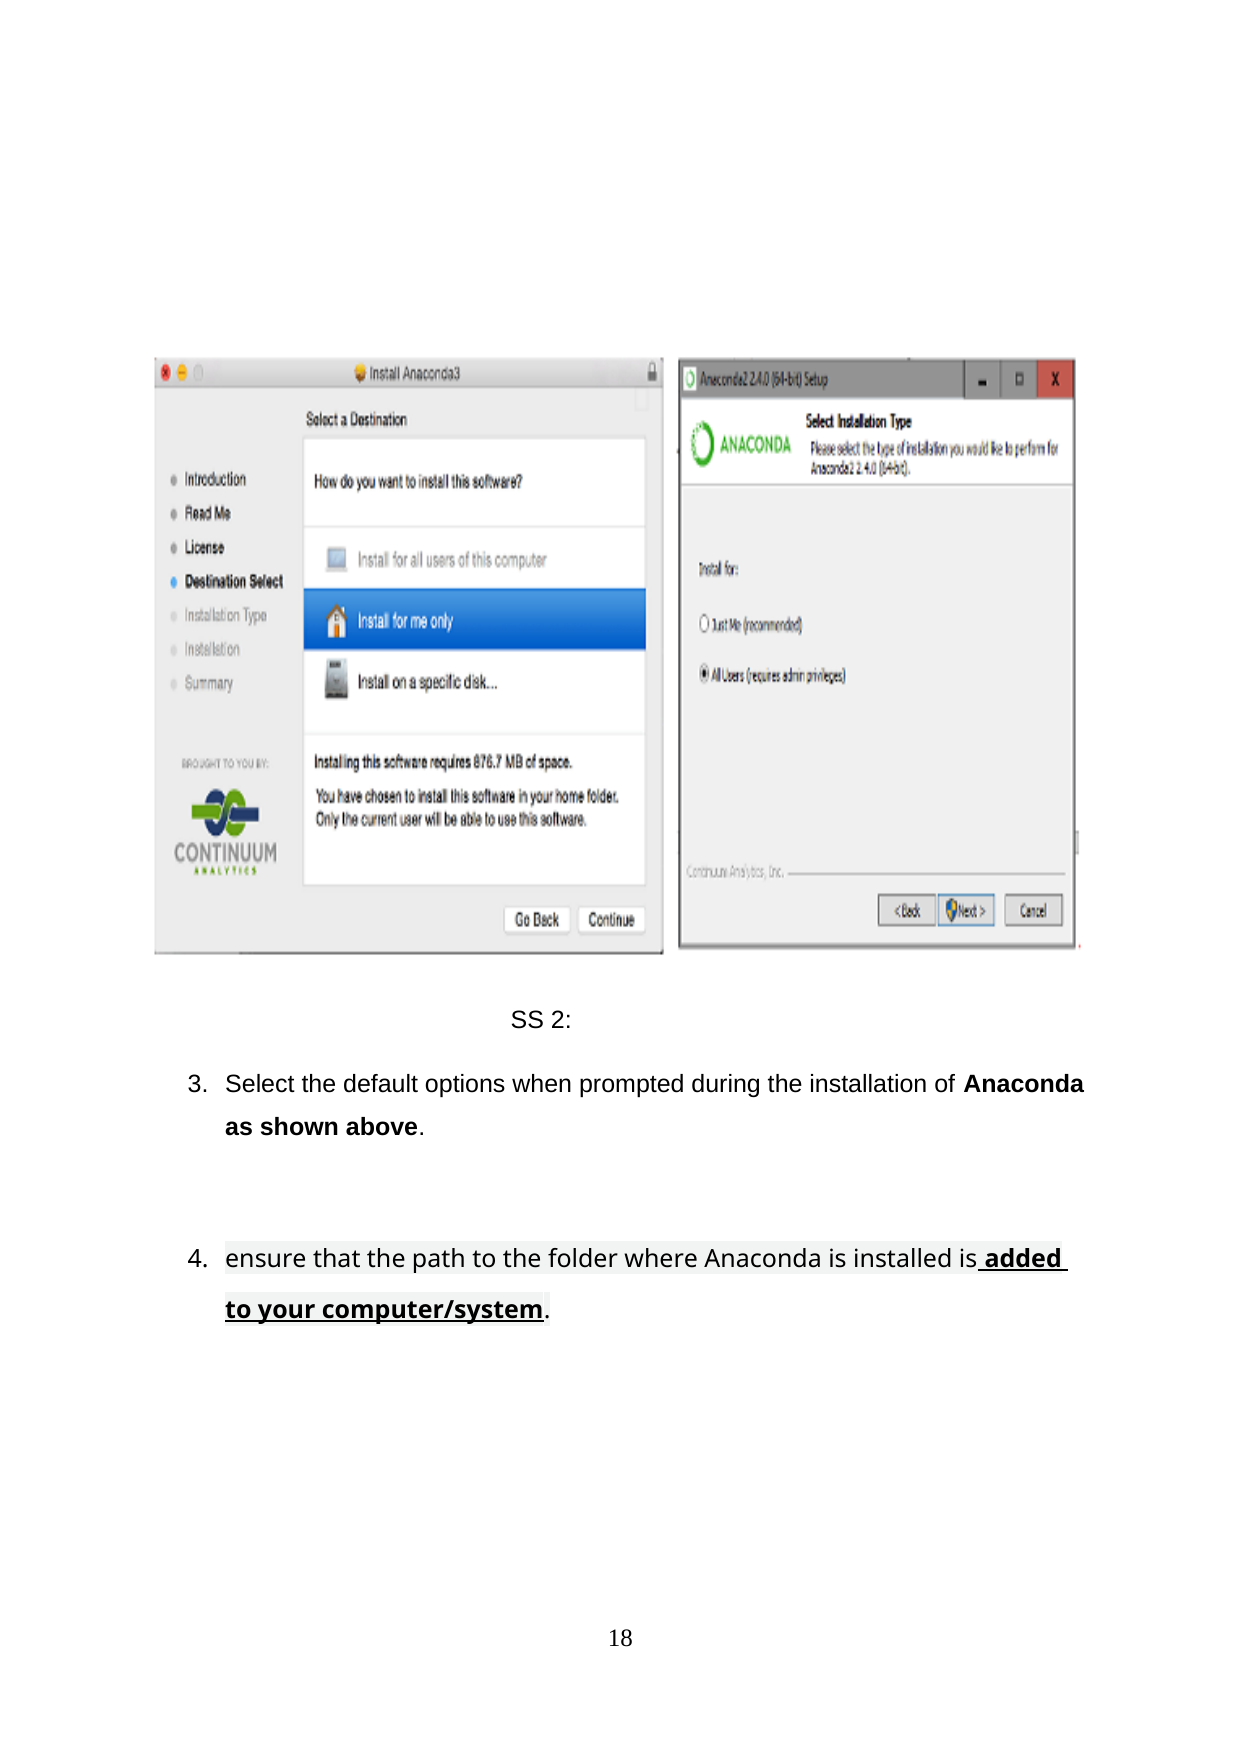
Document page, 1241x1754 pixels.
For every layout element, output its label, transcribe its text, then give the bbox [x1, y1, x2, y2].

list ensure that the path to the folder where Anaconda is installed is added to your computer/system. [187, 1241, 1090, 1326]
list Select the default options when prompted during the installation of Anaconda as shown above. [187, 1069, 1090, 1141]
text SS 2: [150, 1004, 1090, 1033]
picture [150, 342, 1084, 969]
